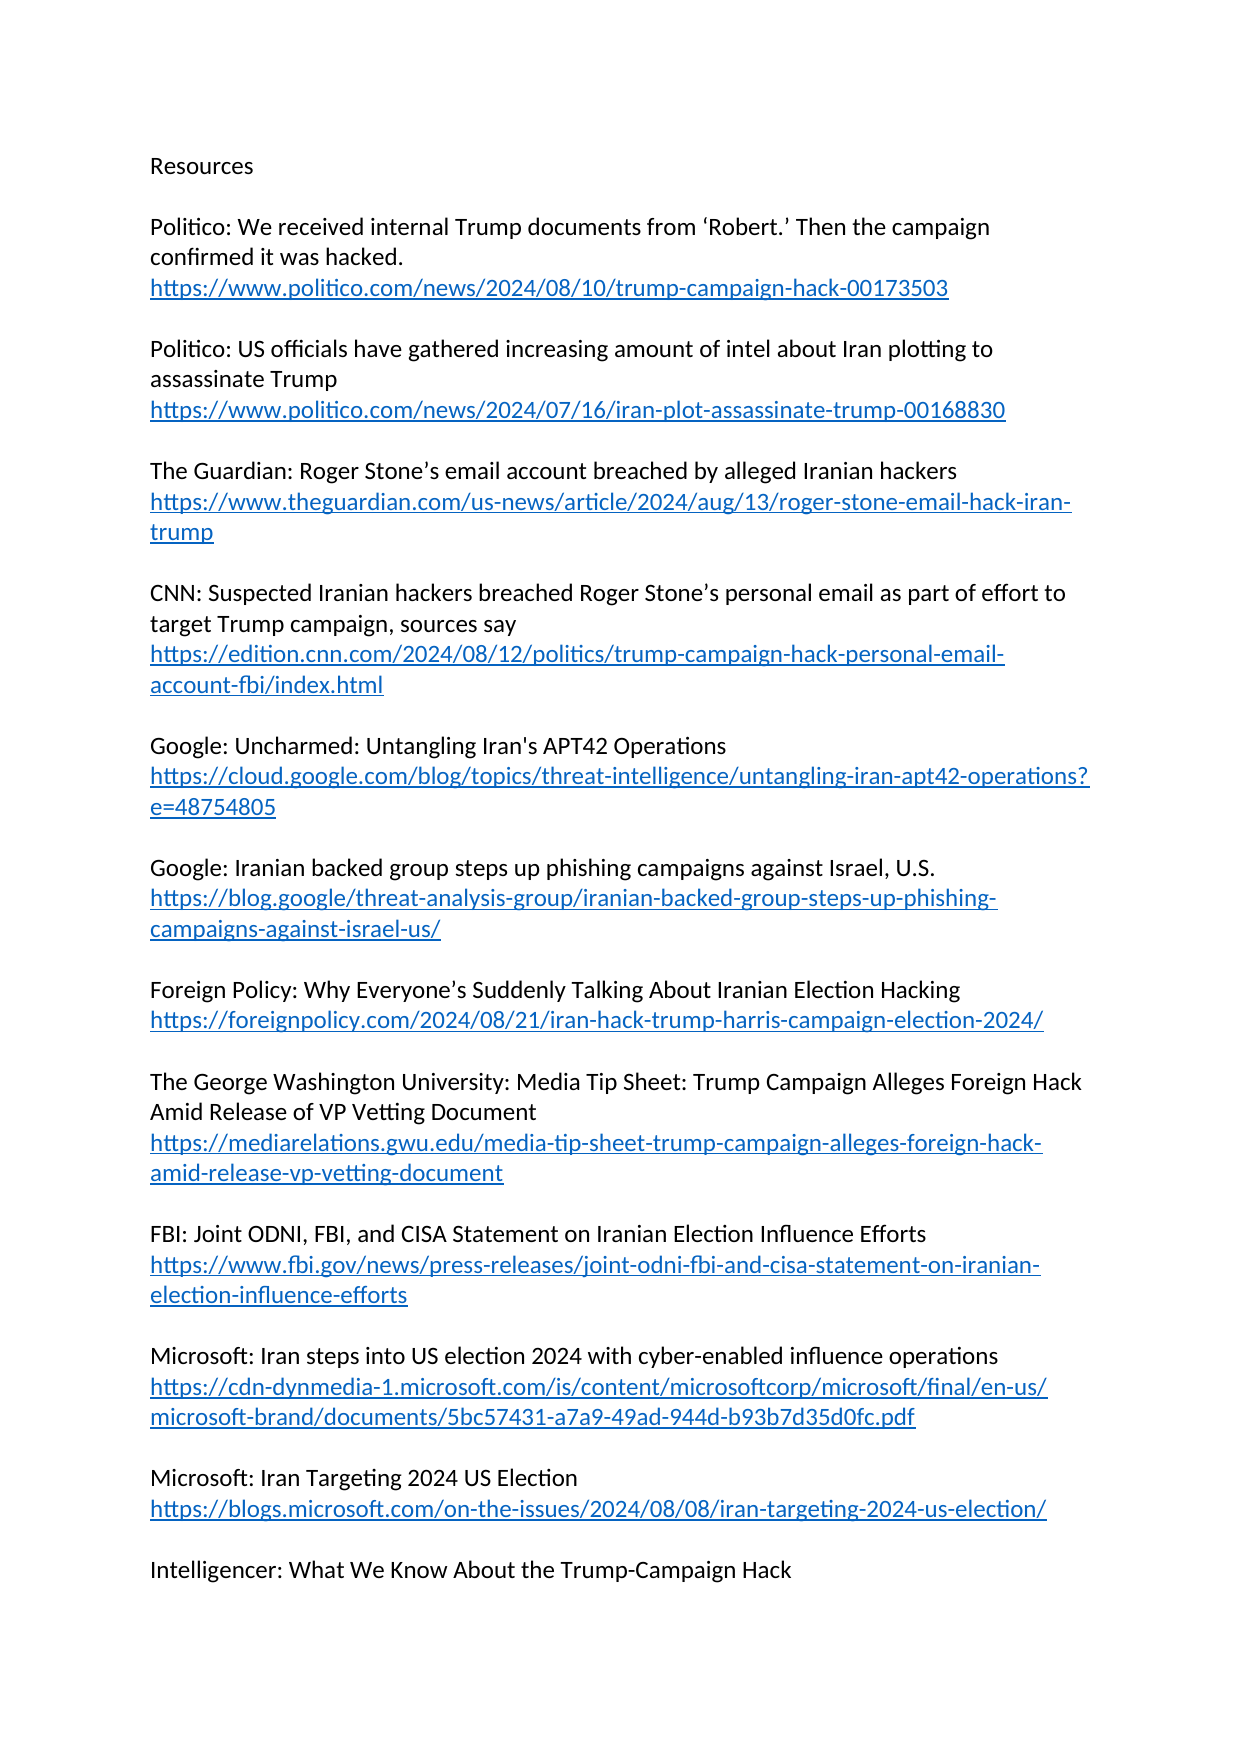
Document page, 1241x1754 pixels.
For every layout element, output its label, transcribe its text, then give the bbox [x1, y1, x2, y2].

text Intelligencer: What We Know About the Trump-Campaign Hack [150, 1554, 1090, 1584]
text Google: Iranian backed group steps up phishing campaigns against Israel, U.S. [150, 852, 1090, 882]
text Politico: US officials have gathered increasing amount of intel about Iran plotting to assassinate Trump [150, 333, 1090, 394]
text https://cloud.google.com/blog/topics/threat-intelligence/untangling-iran-apt42-operations?e=48754805 [150, 760, 1090, 786]
text https://edition.cnn.com/2024/08/12/politics/trump-campaign-hack-personal-email-account-fbi/index.html [150, 638, 1090, 699]
text FBI: Joint ODNI, FBI, and CISA Statement on Iranian Election Influence Efforts [150, 1218, 1090, 1249]
text Microsoft: Iran Targeting 2024 US Election [150, 1462, 1090, 1493]
text Microsoft: Iran steps into US election 2024 with cyber-enabled influence operations [150, 1340, 1090, 1371]
text Google: Uncharmed: Untangling Iran's APT42 Operations [150, 730, 1090, 760]
text Politico: We received internal Trump documents from ‘Robert.’ Then the campaign confirmed it was hacked. [150, 211, 1090, 272]
text https://www.fbi.gov/news/press-releases/joint-odni-fbi-and-cisa-statement-on-iranian-election-influence-efforts [150, 1249, 1090, 1310]
text CNN: Suspected Iranian hackers breached Roger Stone’s personal email as part of effort to target Trump campaign, sources say [150, 577, 1090, 638]
text https://www.politico.com/news/2024/08/10/trump-campaign-hack-00173503 [150, 272, 1090, 303]
text https://www.theguardian.com/us-news/article/2024/aug/13/roger-stone-email-hack-iran-trump [150, 486, 1090, 547]
text https://www.politico.com/news/2024/07/16/iran-plot-assassinate-trump-00168830 [150, 394, 1090, 425]
text https://cloud.google.com/blog/topics/threat-intelligence/untangling-iran-apt42-operations?e=48754805 [150, 788, 1090, 821]
text https://mediarelations.gwu.edu/media-tip-sheet-trump-campaign-alleges-foreign-hack-amid-release-vp-vetting-document [150, 1127, 1090, 1188]
text https://cdn-dynmedia-1.microsoft.com/is/content/microsoftcorp/microsoft/final/en-us/microsoft-brand/documents/5bc57431-a7a9-49ad-944d-b93b7d35d0fc.pdf [150, 1371, 1090, 1432]
text Resources [150, 150, 1090, 181]
text The George Washington University: Media Tip Sheet: Trump Campaign Alleges Foreign Hack Amid Release of VP Vetting Document [150, 1066, 1090, 1127]
text https://foreignpolicy.com/2024/08/21/iran-hack-trump-harris-campaign-election-2024/ [150, 1004, 1090, 1035]
text https://blogs.microsoft.com/on-the-issues/2024/08/08/iran-targeting-2024-us-election/ [150, 1493, 1090, 1523]
text Foreign Policy: Why Everyone’s Suddenly Talking About Iranian Election Hacking [150, 974, 1090, 1004]
text https://blog.google/threat-analysis-group/iranian-backed-group-steps-up-phishing-campaigns-against-israel-us/ [150, 882, 1090, 943]
text The Guardian: Roger Stone’s email account breached by alleged Iranian hackers [150, 455, 1090, 486]
